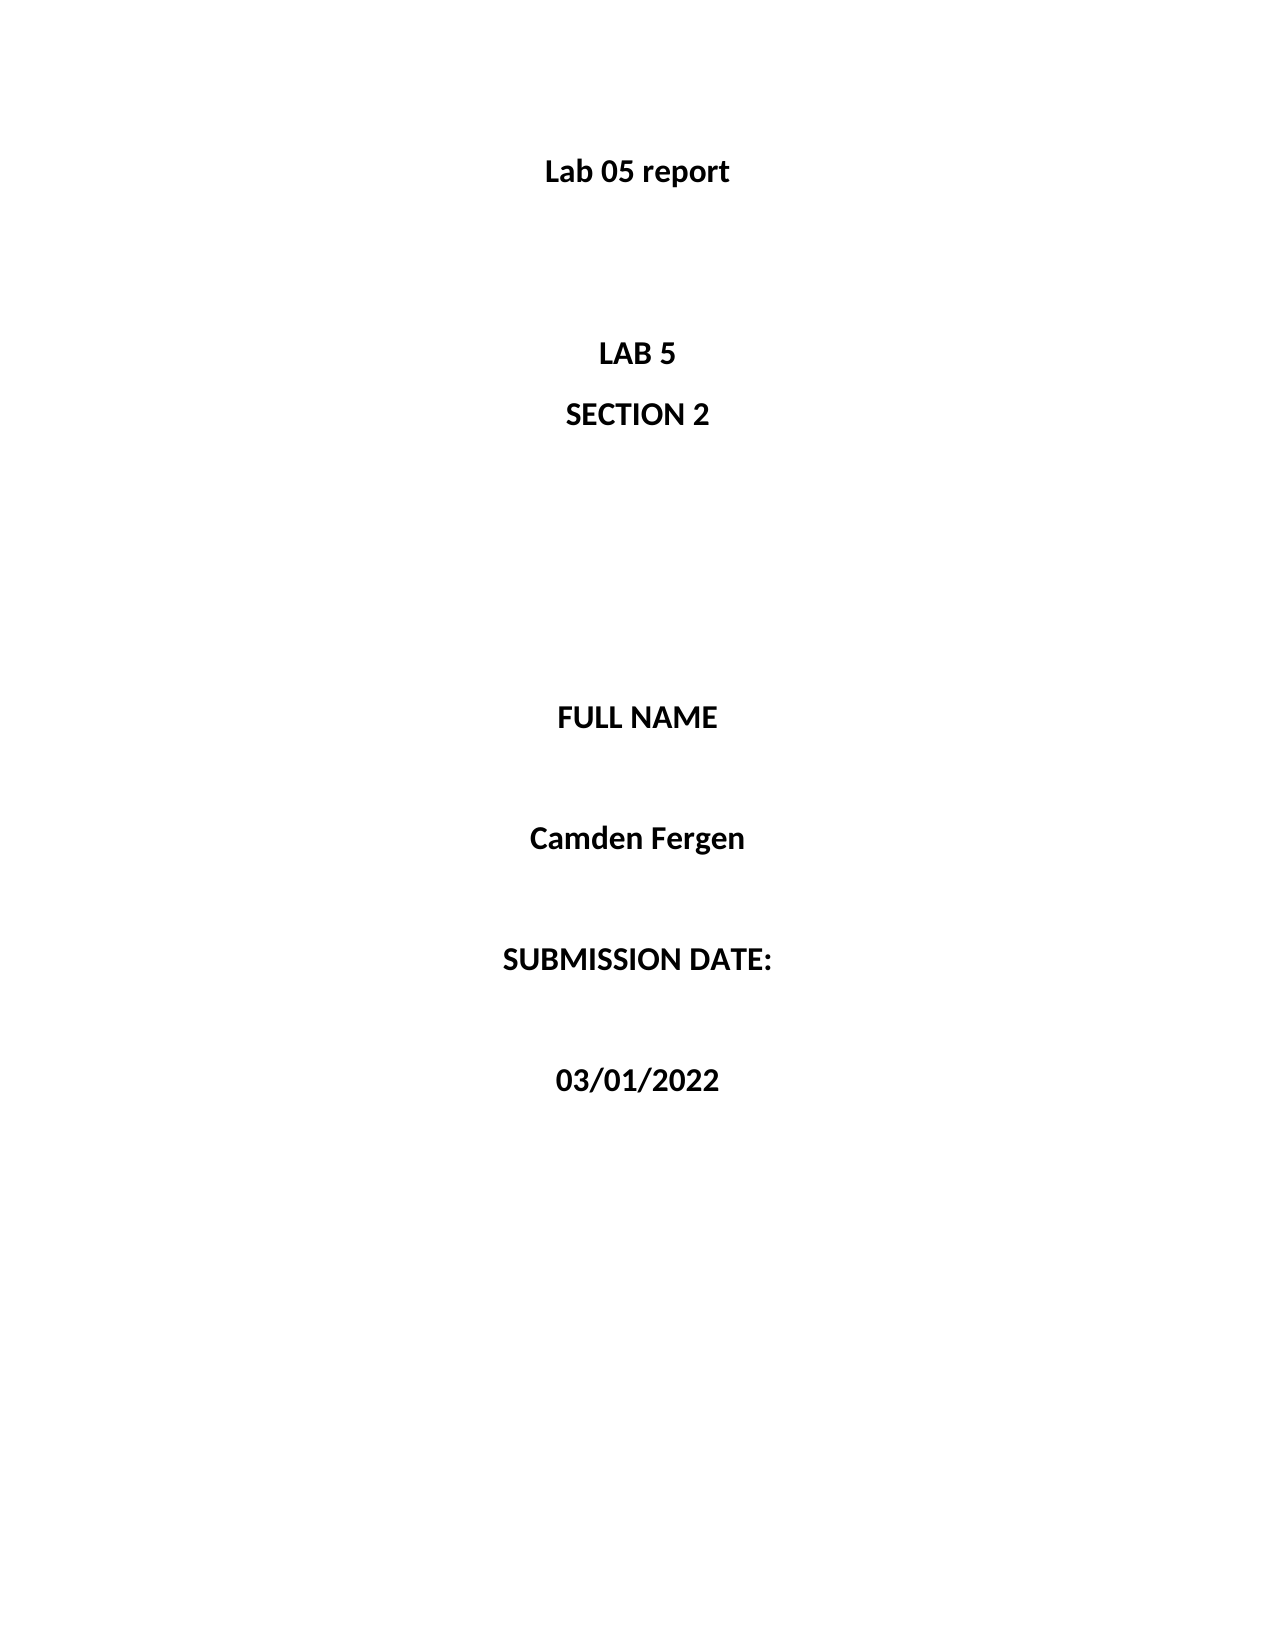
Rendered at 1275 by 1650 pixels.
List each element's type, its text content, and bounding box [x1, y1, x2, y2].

text 03/01/2022 [150, 1059, 1125, 1100]
text SUBMISSION DATE: [150, 938, 1125, 979]
text Camden Fergen [150, 817, 1125, 858]
text Lab 05 report [150, 150, 1125, 191]
text FULL NAME [150, 696, 1125, 736]
text SECTION 2 [150, 392, 1125, 433]
text LAB 5 [150, 332, 1125, 373]
